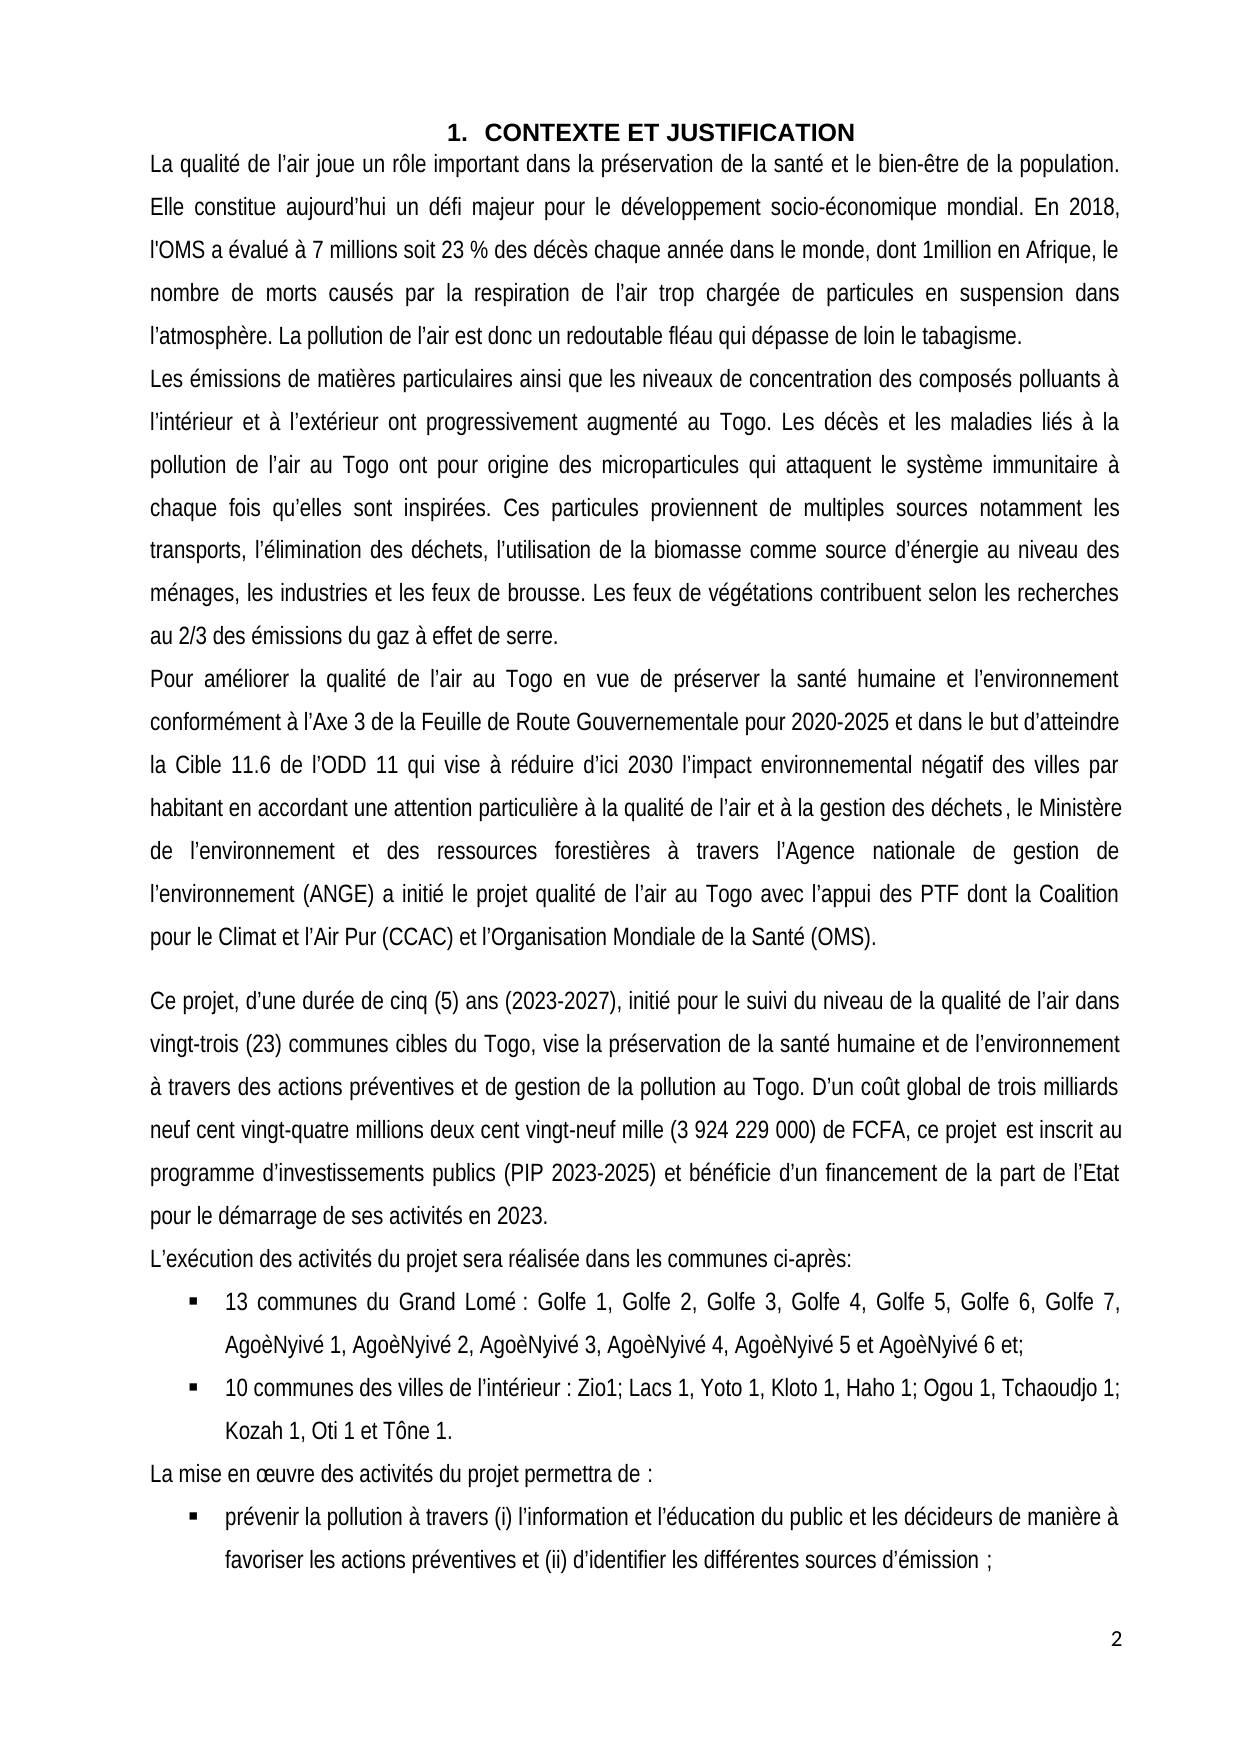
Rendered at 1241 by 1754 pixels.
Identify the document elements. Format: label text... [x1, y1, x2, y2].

text La mise en œuvre des activités du projet permettra de : [150, 1459, 1122, 1487]
list prévenir la pollution à travers (i) l’information et l’éducation du public et les décideurs de manière à favoriser les actions préventives et (ii) d’identifier les différentes sources d’émission ; [187, 1502, 1122, 1573]
text Ce projet, d’une durée de cinq (5) ans (2023-2027), initié pour le suivi du niveau de la qualité de l’air dans vingt-trois (23) communes cibles du Togo, vise la préservation de la santé humaine et de l’environnement à travers des actions préventives et de gestion de la pollution au Togo. D’un coût global de trois milliards neuf cent vingt-quatre millions deux cent vingt-neuf mille (3 924 229 000) de FCFA, ce projet est inscrit au programme d’investissements publics (PIP 2023-2025) et bénéficie d’un financement de la part de l’Etat pour le démarrage de ses activités en 2023. [150, 986, 1122, 1229]
list 13 communes du Grand Lomé : Golfe 1, Golfe 2, Golfe 3, Golfe 4, Golfe 5, Golfe 6, Golfe 7, AgoèNyivé 1, AgoèNyivé 2, AgoèNyivé 3, AgoèNyivé 4, AgoèNyivé 5 et AgoèNyivé 6 et; [187, 1287, 1122, 1358]
list 10 communes des villes de l’intérieur : Zio1; Lacs 1, Yoto 1, Kloto 1, Haho 1; Ogou 1, Tchaoudjo 1; Kozah 1, Oti 1 et Tône 1. [187, 1373, 1122, 1444]
subtitle CONTEXTE ET JUSTIFICATION [179, 118, 1122, 147]
text La qualité de l’air joue un rôle important dans la préservation de la santé et le bien-être de la population. Elle constitue aujourd’hui un défi majeur pour le développement socio-économique mondial. En 2018, l'OMS a évalué à 7 millions soit 23 % des décès chaque année dans le monde, dont 1million en Afrique, le nombre de morts causés par la respiration de l’air trop chargée de particules en suspension dans l’atmosphère. La pollution de l’air est donc un redoutable fléau qui dépasse de loin le tabagisme. [150, 149, 1122, 349]
text Les émissions de matières particulaires ainsi que les niveaux de concentration des composés polluants à l’intérieur et à l’extérieur ont progressivement augmenté au Togo. Les décès et les maladies liés à la pollution de l’air au Togo ont pour origine des microparticules qui attaquent le système immunitaire à chaque fois qu’elles sont inspirées. Ces particules proviennent de multiples sources notamment les transports, l’élimination des déchets, l’utilisation de la biomasse comme source d’énergie au niveau des ménages, les industries et les feux de brousse. Les feux de végétations contribuent selon les recherches au 2/3 des émissions du gaz à effet de serre. [150, 364, 1122, 650]
text L’exécution des activités du projet sera réalisée dans les communes ci-après: [150, 1244, 1122, 1272]
text Pour améliorer la qualité de l’air au Togo en vue de préserver la santé humaine et l’environnement conformément à l’Axe 3 de la Feuille de Route Gouvernementale pour 2020-2025 et dans le but d’atteindre la Cible 11.6 de l’ODD 11 qui vise à réduire d’ici 2030 l’impact environnemental négatif des villes par habitant en accordant une attention particulière à la qualité de l’air et à la gestion des déchets, le Ministère de l’environnement et des ressources forestières à travers l’Agence nationale de gestion de l’environnement (ANGE) a initié le projet qualité de l’air au Togo avec l’appui des PTF dont la Coalition pour le Climat et l’Air Pur (CCAC) et l’Organisation Mondiale de la Santé (OMS). [150, 664, 1122, 950]
